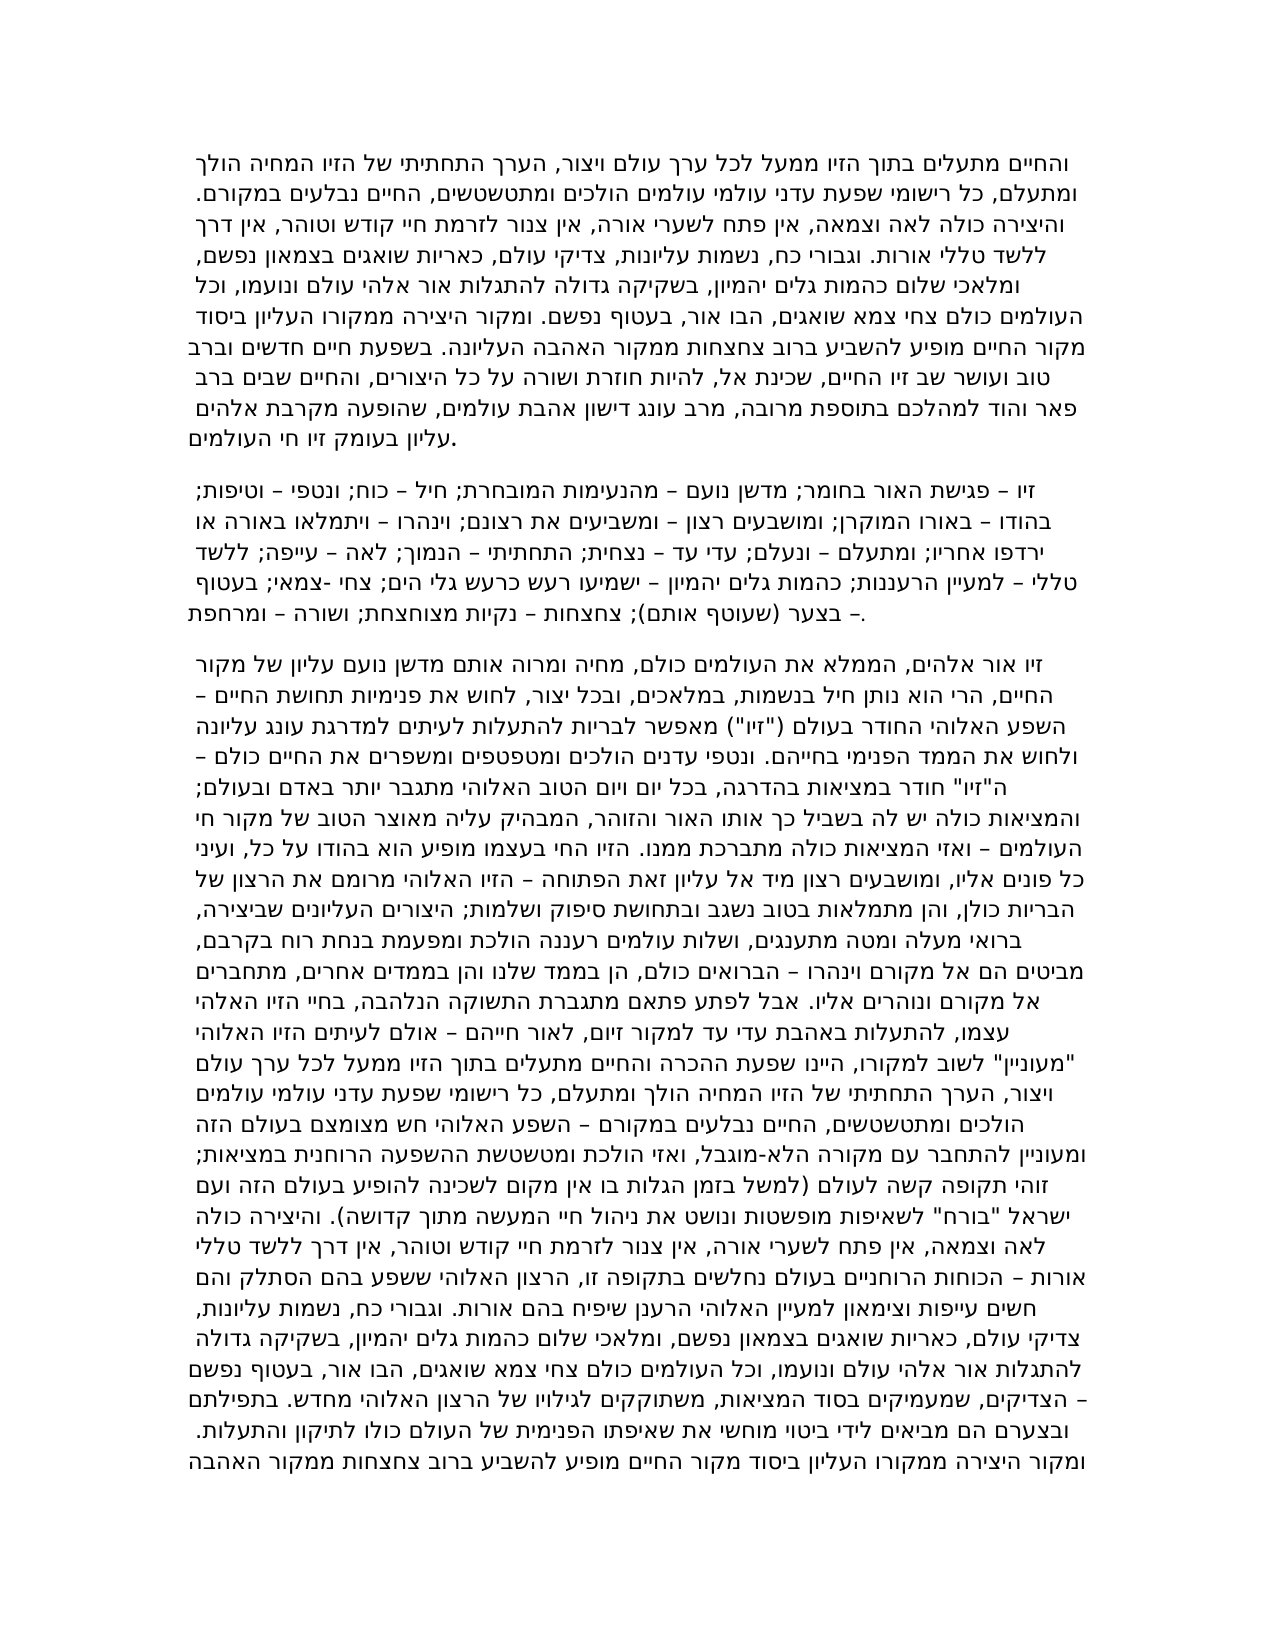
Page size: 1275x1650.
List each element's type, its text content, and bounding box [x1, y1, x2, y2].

text זיו – פגישת האור בחומר; מדשן נועם – מהנעימות המובחרת; חיל – כוח; ונטפי – וטיפות; בהודו – באורו המוקרן; ומושבעים רצון – ומשביעים את רצונם; וינהרו – ויתמלאו באורה או ירדפו אחריו; ומתעלם – ונעלם; עדי עד – נצחית; התחתיתי – הנמוך; לאה – עייפה; ללשד טללי – למעיין הרעננות; כהמות גלים יהמיון – ישמיעו רעש כרעש גלי הים; צחי -צמאי; בעטוף – בצער (שעוטף אותם); צחצחות – נקיות מצוחצחת; ושורה – ומרחפת. [187, 477, 1087, 627]
